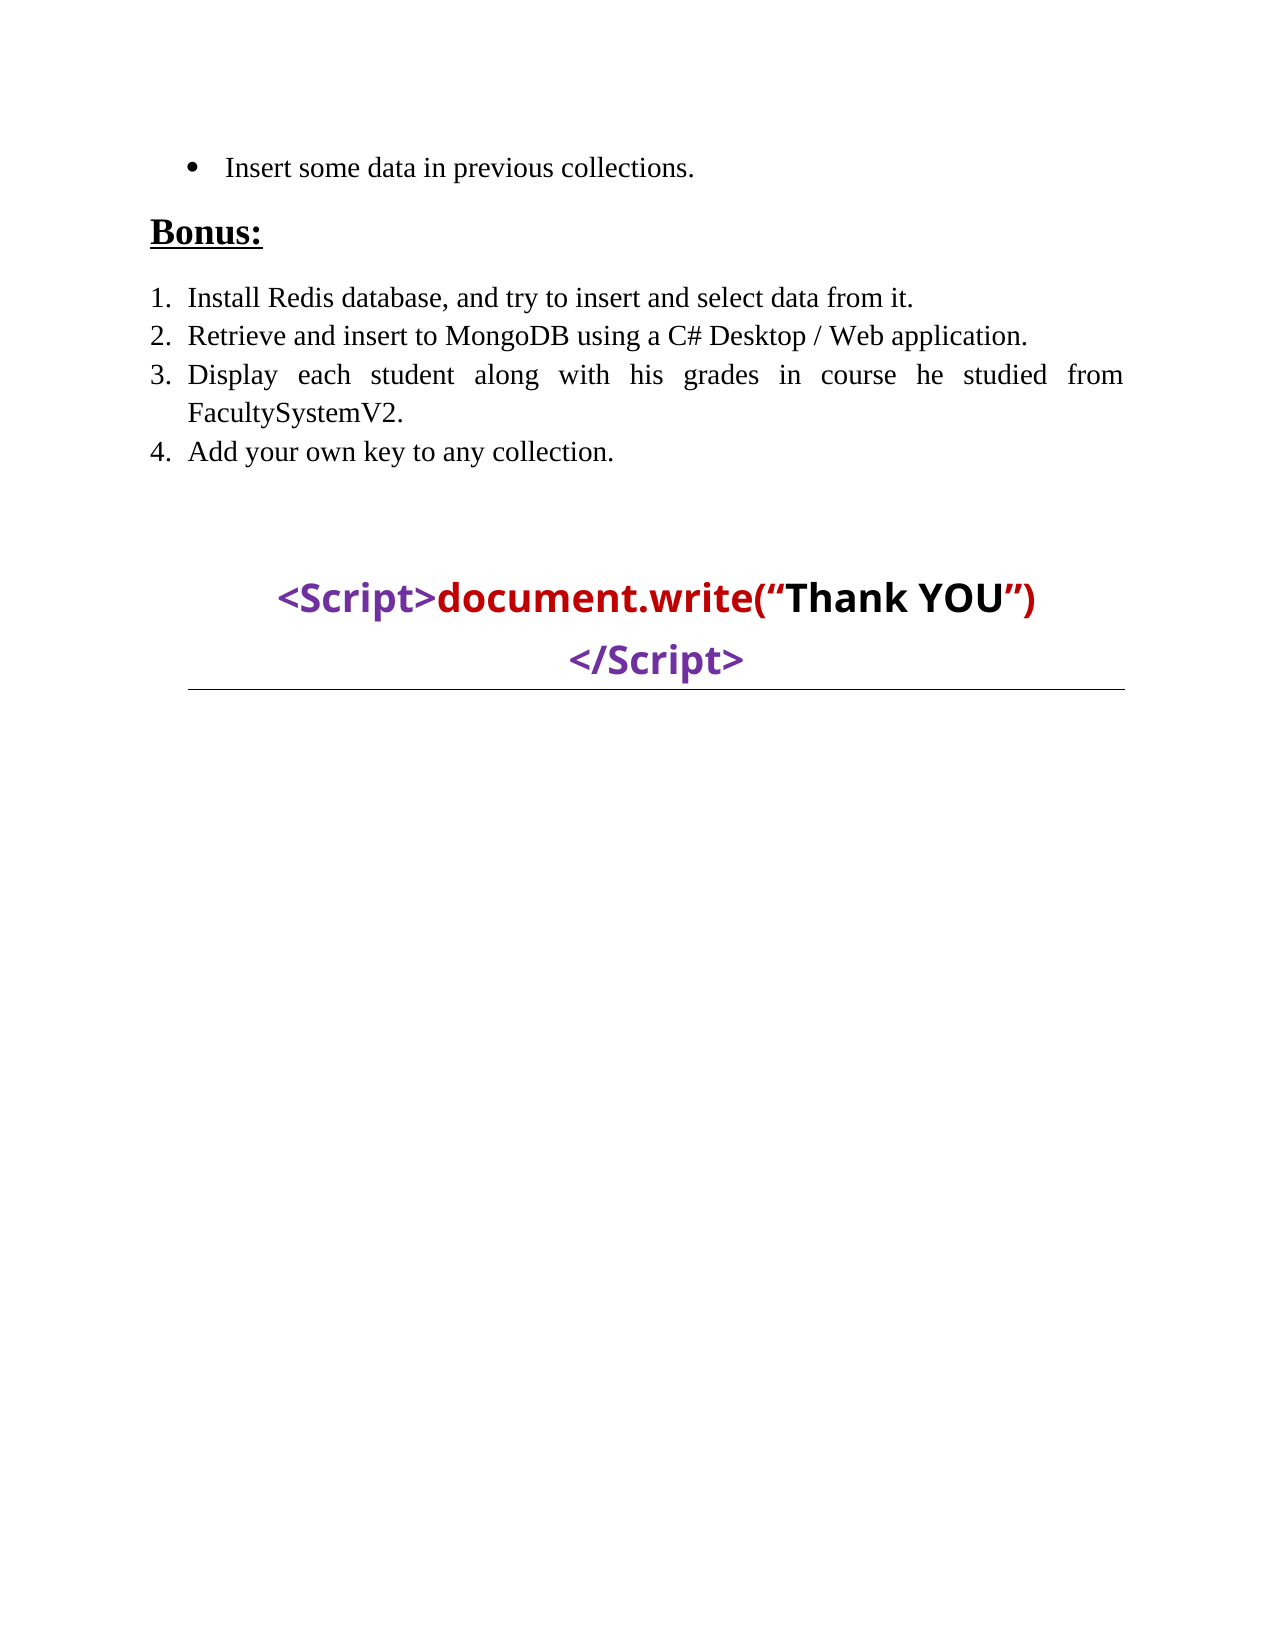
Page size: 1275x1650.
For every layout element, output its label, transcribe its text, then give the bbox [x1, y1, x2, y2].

text Bonus: [150, 209, 1125, 253]
list Install Redis database, and try to insert and select data from it. [150, 280, 1125, 313]
list Retrieve and insert to MongoDB using a C# Desktop / Web application. [150, 318, 1125, 352]
list Add your own key to any collection. [150, 434, 1125, 468]
text <Script>document.write(“Thank YOU”) </Script> [187, 571, 1125, 690]
list Insert some data in previous collections. [187, 150, 1125, 184]
list Display each student along with his grades in course he studied from FacultySystemV2. [150, 357, 1125, 429]
